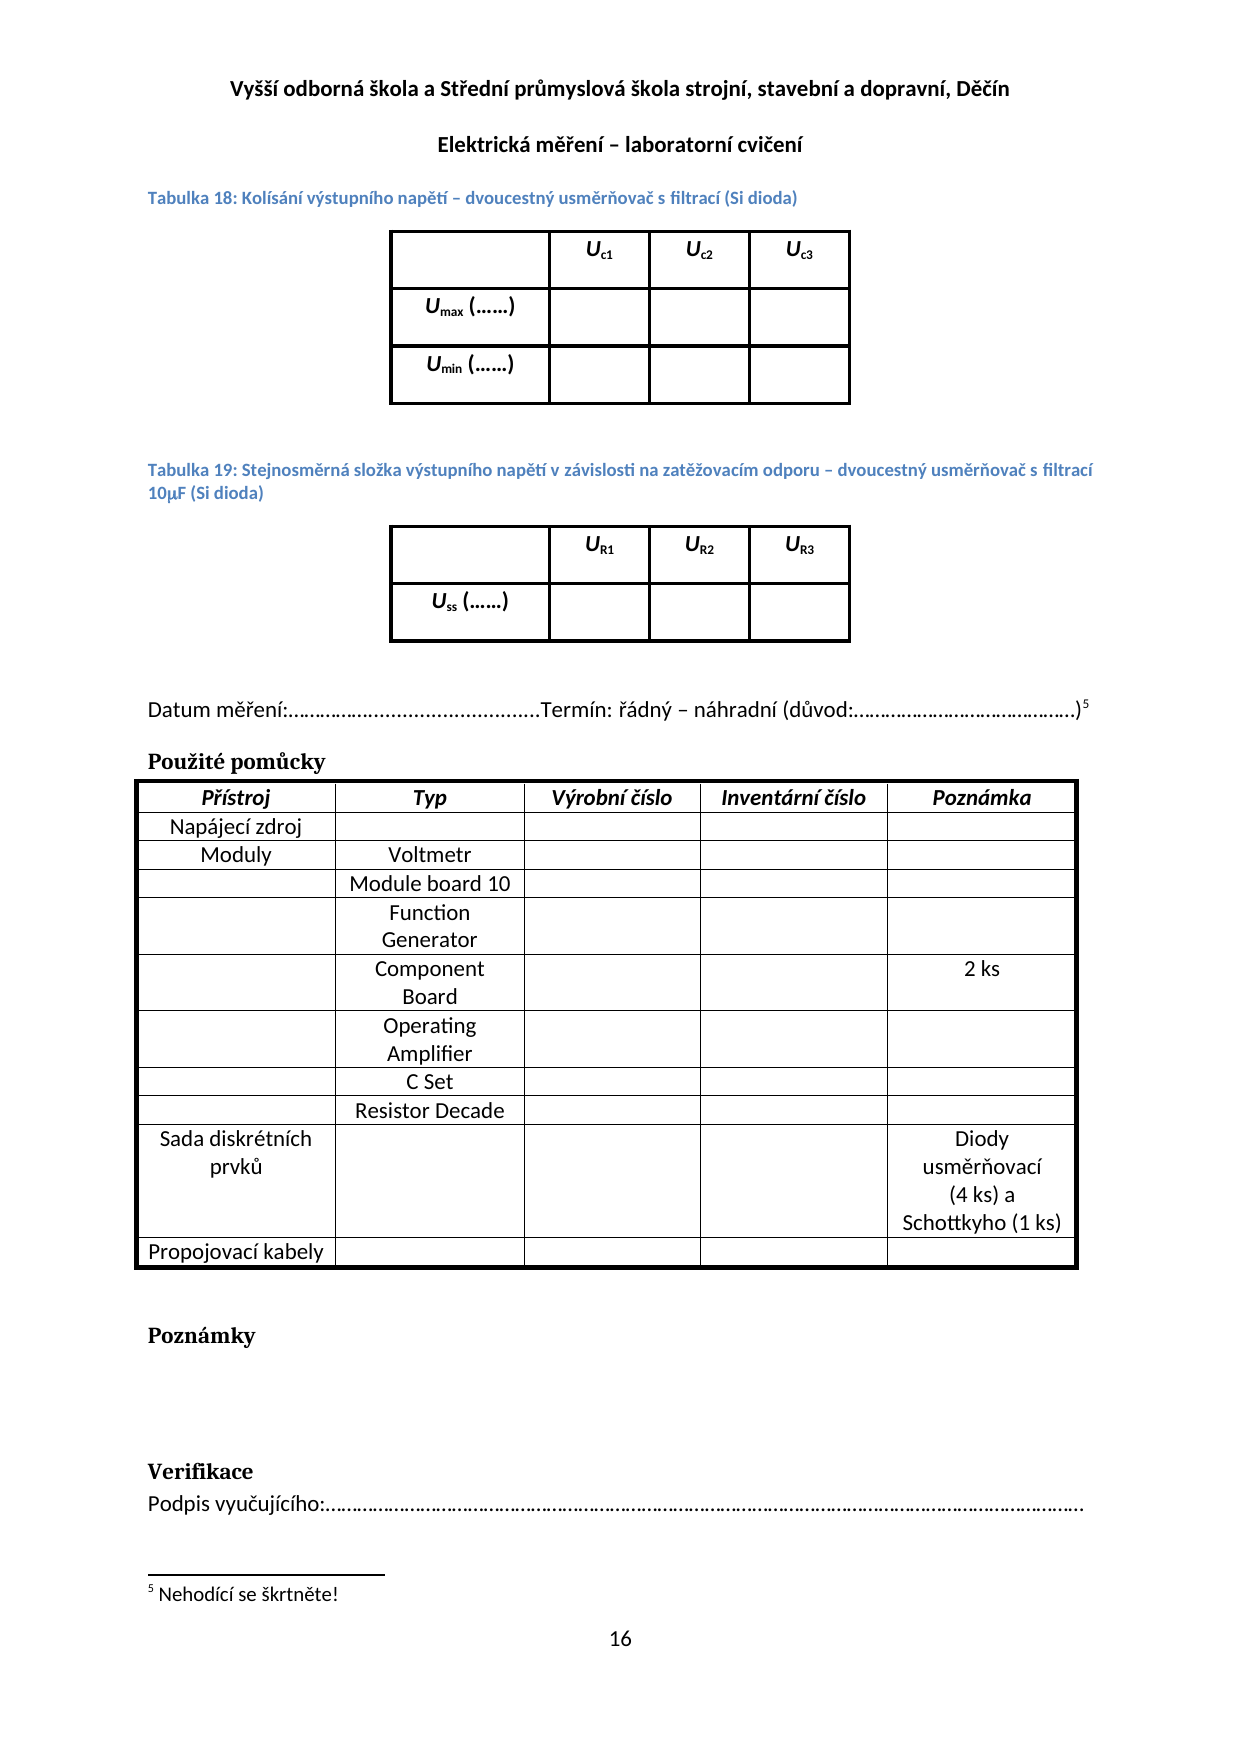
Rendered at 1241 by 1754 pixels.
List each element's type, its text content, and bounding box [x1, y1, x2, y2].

table_cell [701, 1011, 887, 1067]
table_header Uc3 [751, 233, 848, 287]
table_cell Operating Amplifier [336, 1011, 524, 1067]
table_cell [888, 1011, 1074, 1067]
table_cell Component Board [336, 955, 524, 1010]
table_cell [701, 1238, 887, 1265]
table_cell [139, 1068, 335, 1095]
table_cell [551, 290, 648, 344]
table_cell [139, 1096, 335, 1124]
table_cell [336, 813, 524, 840]
table_header [393, 233, 548, 287]
table_cell [888, 1238, 1074, 1265]
table_cell [551, 585, 648, 639]
table_header Poznámka [888, 783, 1074, 811]
table_cell Voltmetr [336, 841, 524, 868]
table_cell [888, 841, 1074, 868]
table_cell [551, 348, 648, 402]
table_cell [139, 1011, 335, 1067]
table_cell [701, 1096, 887, 1124]
table_cell [336, 1125, 524, 1236]
subtitle Verifikace [148, 1459, 1093, 1485]
table_cell [701, 898, 887, 954]
table_cell Napájecí zdroj [139, 813, 335, 840]
text Tabulka 18: Kolísání výstupního napětí – dvoucestný usměrňovač s filtrací (Si dioda) [148, 186, 1093, 209]
table_cell [888, 898, 1074, 954]
table_cell [701, 1068, 887, 1095]
table_header Uc2 [651, 233, 748, 287]
table_cell [525, 1068, 700, 1095]
table_cell [525, 841, 700, 868]
table_cell [701, 841, 887, 868]
table_cell [139, 955, 335, 1010]
table_cell [336, 1238, 524, 1265]
text Datum měření:……………..............................Termín: řádný – náhradní (důvod:……………………………………) [148, 696, 1093, 723]
table_cell [525, 898, 700, 954]
table_header [393, 528, 548, 582]
table_cell Resistor Decade [336, 1096, 524, 1124]
table_cell [888, 870, 1074, 897]
table_cell [701, 1125, 887, 1236]
table_header UR3 [751, 528, 848, 582]
table_cell Umin (……) [393, 348, 548, 402]
table_cell [751, 348, 848, 402]
table_cell [888, 1096, 1074, 1124]
table_cell [525, 1125, 700, 1236]
subtitle Poznámky [148, 1323, 1093, 1349]
table_cell [525, 870, 700, 897]
table_cell [525, 1096, 700, 1124]
table_cell [525, 955, 700, 1010]
table_cell Function Generator [336, 898, 524, 954]
table_cell Propojovací kabely [139, 1238, 335, 1265]
table_cell [888, 813, 1074, 840]
table_header Výrobní číslo [525, 783, 700, 811]
table_header Inventární číslo [701, 783, 887, 811]
table_cell [525, 813, 700, 840]
table_cell Sada diskrétních prvků [139, 1125, 335, 1236]
table_cell Diody usměrňovací (4 ks) a Schottkyho (1 ks) [888, 1125, 1074, 1236]
table_cell C Set [336, 1068, 524, 1095]
table_cell [701, 870, 887, 897]
table_header UR1 [551, 528, 648, 582]
table_cell [139, 870, 335, 897]
table_cell [525, 1238, 700, 1265]
table_cell [651, 348, 748, 402]
table_header Uc1 [551, 233, 648, 287]
table_cell 2 ks [888, 955, 1074, 1010]
table_cell Module board 10 [336, 870, 524, 897]
table_cell [651, 585, 748, 639]
table_cell [751, 585, 848, 639]
table_cell [701, 955, 887, 1010]
text Podpis vyučujícího:……………………………………………………………………………………………………………………………… [148, 1489, 1093, 1517]
table_cell [139, 898, 335, 954]
table_header Typ [336, 783, 524, 811]
table_cell [525, 1011, 700, 1067]
table_cell [751, 290, 848, 344]
table_cell [888, 1068, 1074, 1095]
table_cell Uss (……) [393, 585, 548, 639]
table_header Přístroj [139, 783, 335, 811]
table_cell [651, 290, 748, 344]
table_cell Moduly [139, 841, 335, 868]
table_header UR2 [651, 528, 748, 582]
table_cell Umax (……) [393, 290, 548, 344]
text Tabulka 19: Stejnosměrná složka výstupního napětí v závislosti na zatěžovacím odporu – dvoucestný usměrňovač s filtrací 10F (Si dioda) [148, 458, 1093, 504]
subtitle Použité pomůcky [148, 748, 1093, 775]
table_cell [701, 813, 887, 840]
